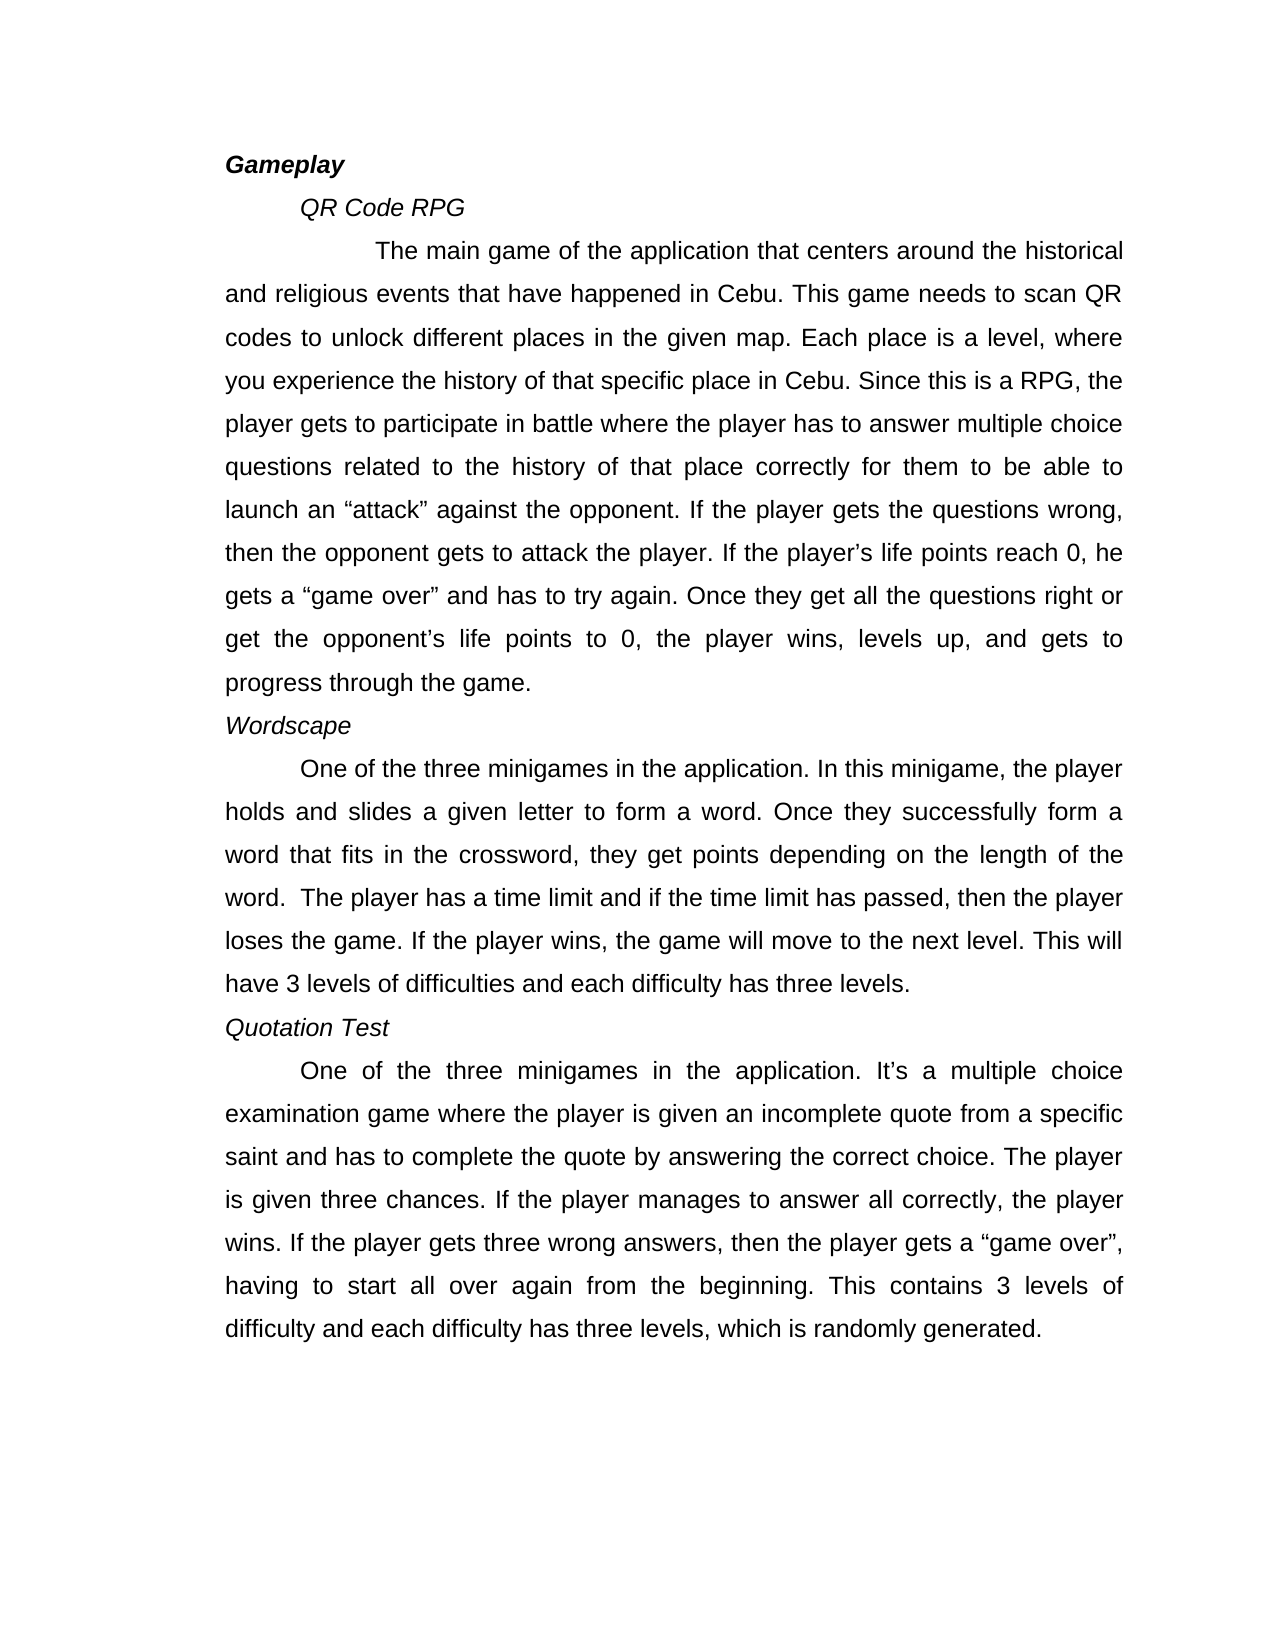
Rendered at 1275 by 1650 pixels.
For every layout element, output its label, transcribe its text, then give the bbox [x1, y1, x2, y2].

text One of the three minigames in the application. In this minigame, the player holds and slides a given letter to form a word. Once they successfully form a word that fits in the crossword, they get points depending on the length of the word. The player has a time limit and if the time limit has passed, then the player loses the game. If the player wins, the game will move to the next level. This will have 3 levels of difficulties and each difficulty has three levels. [225, 754, 1125, 998]
text Quotation Test [225, 1012, 1125, 1041]
text The main game of the application that centers around the historical and religious events that have happened in Cebu. This game needs to scan QR codes to unlock different places in the given map. Each place is a level, where you experience the history of that specific place in Cebu. Since this is a RPG, the player gets to participate in battle where the player has to answer multiple choice questions related to the history of that place correctly for them to be able to launch an “attack” against the opponent. If the player gets the questions wrong, then the opponent gets to attack the player. If the player’s life points reach 0, he gets a “game over” and has to try again. Once they get all the questions right or get the opponent’s life points to 0, the player wins, levels up, and gets to progress through the game. [225, 236, 1125, 696]
text Wordscape [225, 711, 1125, 739]
text Gameplay [225, 150, 1125, 179]
text QR Code RPG [225, 193, 1125, 222]
